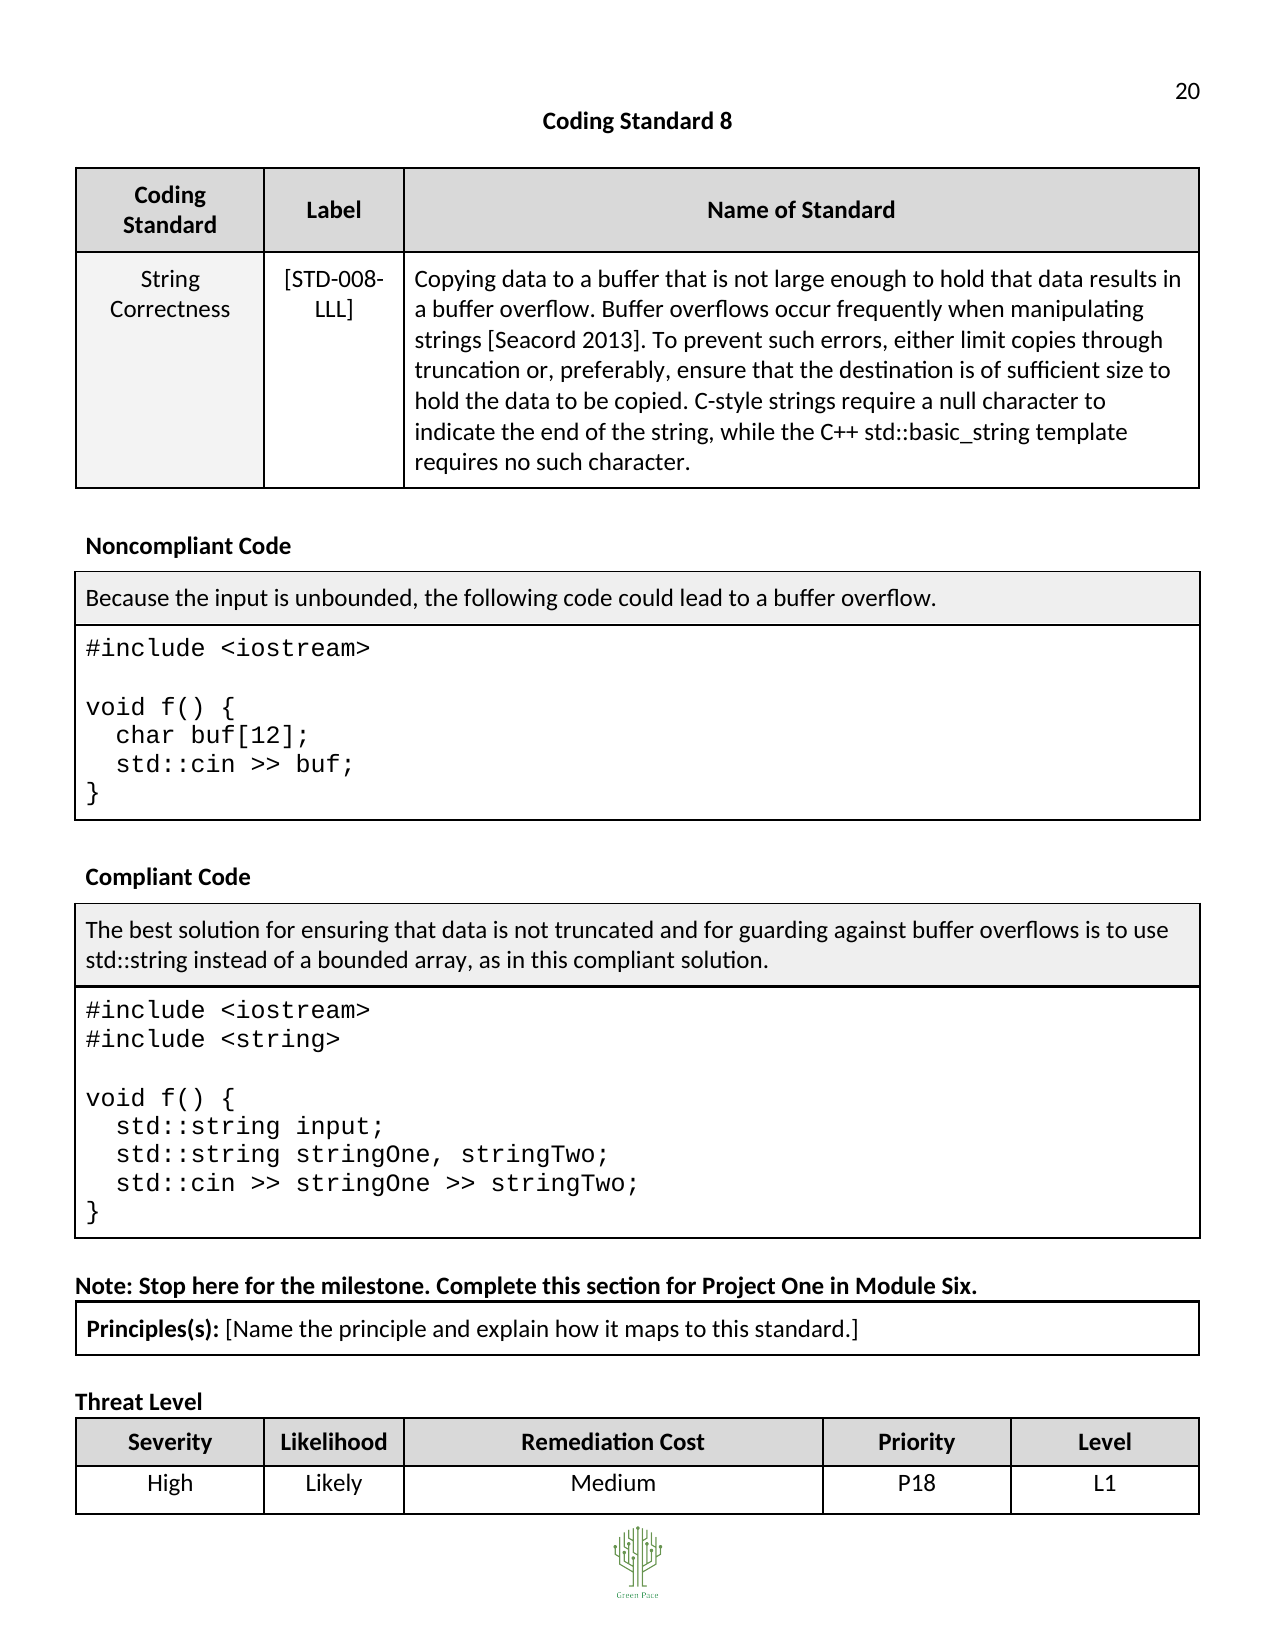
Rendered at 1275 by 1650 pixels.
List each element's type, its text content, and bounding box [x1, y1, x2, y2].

table_header Noncompliant Code [75, 520, 1200, 571]
text Note: Stop here for the milestone. Complete this section for Project One in Module Six. [75, 1270, 1200, 1300]
table_header Label [265, 169, 403, 251]
table_header Level [1012, 1419, 1198, 1465]
table_header Principles(s): [Name the principle and explain how it maps to this standard.] [77, 1303, 1198, 1354]
table_cell Copying data to a buffer that is not large enough to hold that data results in a buffer overflow. Buffer overflows occur frequently when manipulating strings [Seacord 2013]. To prevent such errors, either limit copies through truncation or, preferably, ensure that the destination is of sufficient size to hold the data to be copied. C-style strings require a null character to indicate the end of the string, while the C++ std::basic_string template requires no such character. [405, 253, 1198, 487]
text Threat Level [75, 1386, 1200, 1417]
table_cell Medium [405, 1467, 822, 1513]
table_header Name of Standard [405, 169, 1198, 251]
table_cell L1 [1012, 1467, 1198, 1513]
table_cell High [77, 1467, 263, 1513]
table_cell Likely [265, 1467, 403, 1513]
table_header Severity [77, 1419, 263, 1465]
table_cell P18 [824, 1467, 1010, 1513]
table_header Compliant Code [75, 851, 1200, 902]
table_header Coding Standard [77, 169, 263, 251]
table_header Likelihood [265, 1419, 403, 1465]
table_cell #include <iostream> void f() { char buf[12]; std::cin >> buf; } [76, 626, 1199, 818]
table_cell The best solution for ensuring that data is not truncated and for guarding against buffer overflows is to use std::string instead of a bounded array, as in this compliant solution. [76, 904, 1199, 985]
table_header Remediation Cost [405, 1419, 822, 1465]
table_cell String Correctness [77, 253, 263, 487]
table_cell [STD-008-LLL] [265, 253, 403, 487]
table_header Priority [824, 1419, 1010, 1465]
picture [605, 1521, 670, 1606]
table_cell #include <iostream> #include <string> void f() { std::string input; std::string stringOne, stringTwo; std::cin >> stringOne >> stringTwo; } [76, 988, 1199, 1237]
subtitle Coding Standard 8 [75, 106, 1200, 136]
table_cell Because the input is unbounded, the following code could lead to a buffer overflow. [76, 572, 1199, 623]
